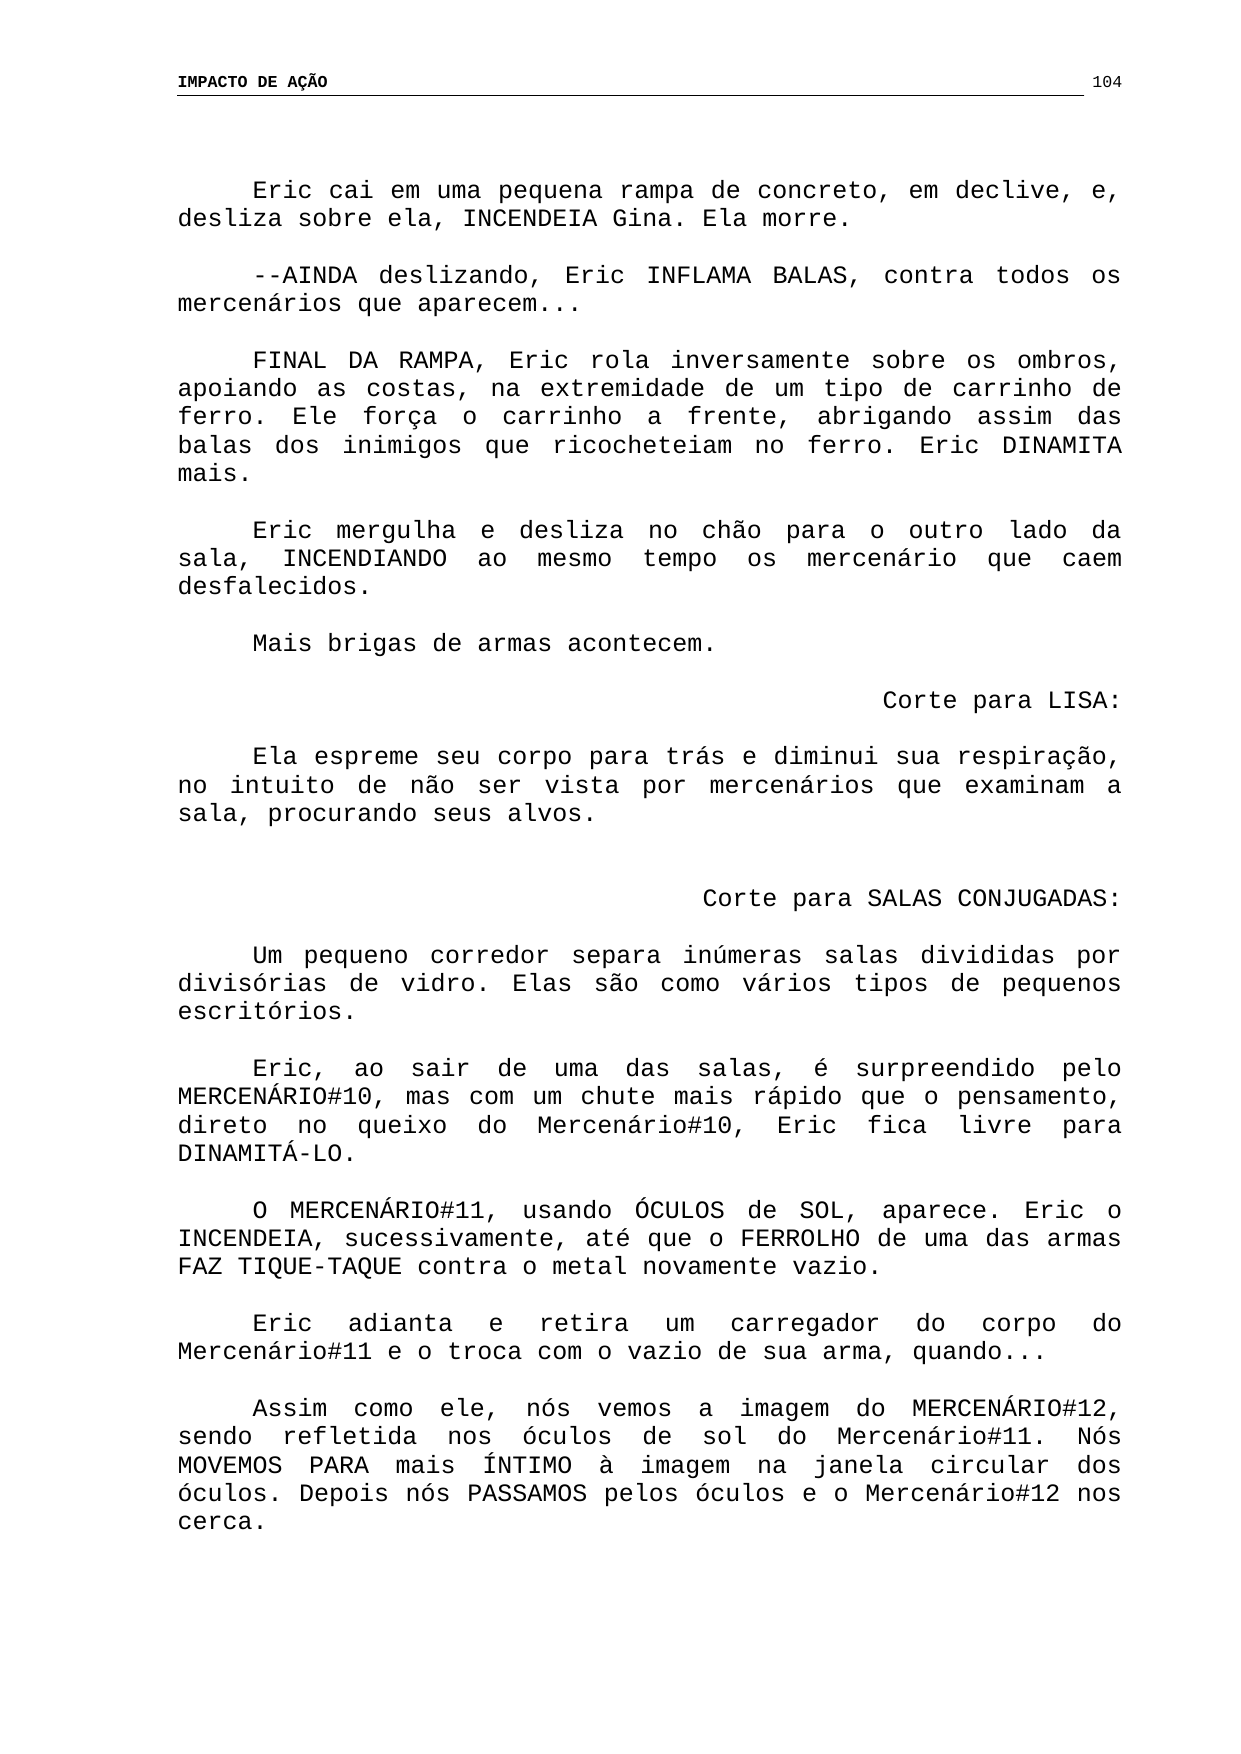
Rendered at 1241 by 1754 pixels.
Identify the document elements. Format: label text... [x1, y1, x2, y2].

title --AINDA deslizando, Eric INFLAMA BALAS, contra todos os mercenários que aparecem... [177, 262, 1122, 319]
title Eric adianta e retira um carregador do corpo do Mercenário#11 e o troca com o vazio de sua arma, quando... [177, 1311, 1122, 1367]
title Assim como ele, nós vemos a imagem do MERCENÁRIO#12, sendo refletida nos óculos de sol do Mercenário#11. Nós MOVEMOS PARA mais ÍNTIMO à imagem na janela circular dos óculos. Depois nós PASSAMOS pelos óculos e o Mercenário#12 nos cerca. [177, 1396, 1122, 1537]
title O MERCENÁRIO#11, usando ÓCULOS de SOL, aparece. Eric o INCENDEIA, sucessivamente, até que o FERROLHO de uma das armas FAZ TIQUE-TAQUE contra o metal novamente vazio. [177, 1197, 1122, 1282]
title Corte para LISA: [177, 687, 1122, 716]
title Mais brigas de armas acontecem. [177, 631, 1122, 659]
title Eric mergulha e desliza no chão para o outro lado da sala, INCENDIANDO ao mesmo tempo os mercenário que caem desfalecidos. [177, 517, 1122, 602]
title Eric, ao sair de uma das salas, é surpreendido pelo MERCENÁRIO#10, mas com um chute mais rápido que o pensamento, direto no queixo do Mercenário#10, Eric fica livre para DINAMITÁ-LO. [177, 1056, 1122, 1169]
title FINAL DA RAMPA, Eric rola inversamente sobre os ombros, apoiando as costas, na extremidade de um tipo de carrinho de ferro. Ele força o carrinho a frente, abrigando assim das balas dos inimigos que ricocheteiam no ferro. Eric DINAMITA mais. [177, 347, 1122, 489]
title Um pequeno corredor separa inúmeras salas divididas por divisórias de vidro. Elas são como vários tipos de pequenos escritórios. [177, 942, 1122, 1027]
title Ela espreme seu corpo para trás e diminui sua respiração, no intuito de não ser vista por mercenários que examinam a sala, procurando seus alvos. [177, 744, 1122, 829]
title Corte para SALAS CONJUGADAS: [177, 829, 1122, 914]
title Eric cai em uma pequena rampa de concreto, em declive, e, desliza sobre ela, INCENDEIA Gina. Ela morre. [177, 177, 1122, 234]
